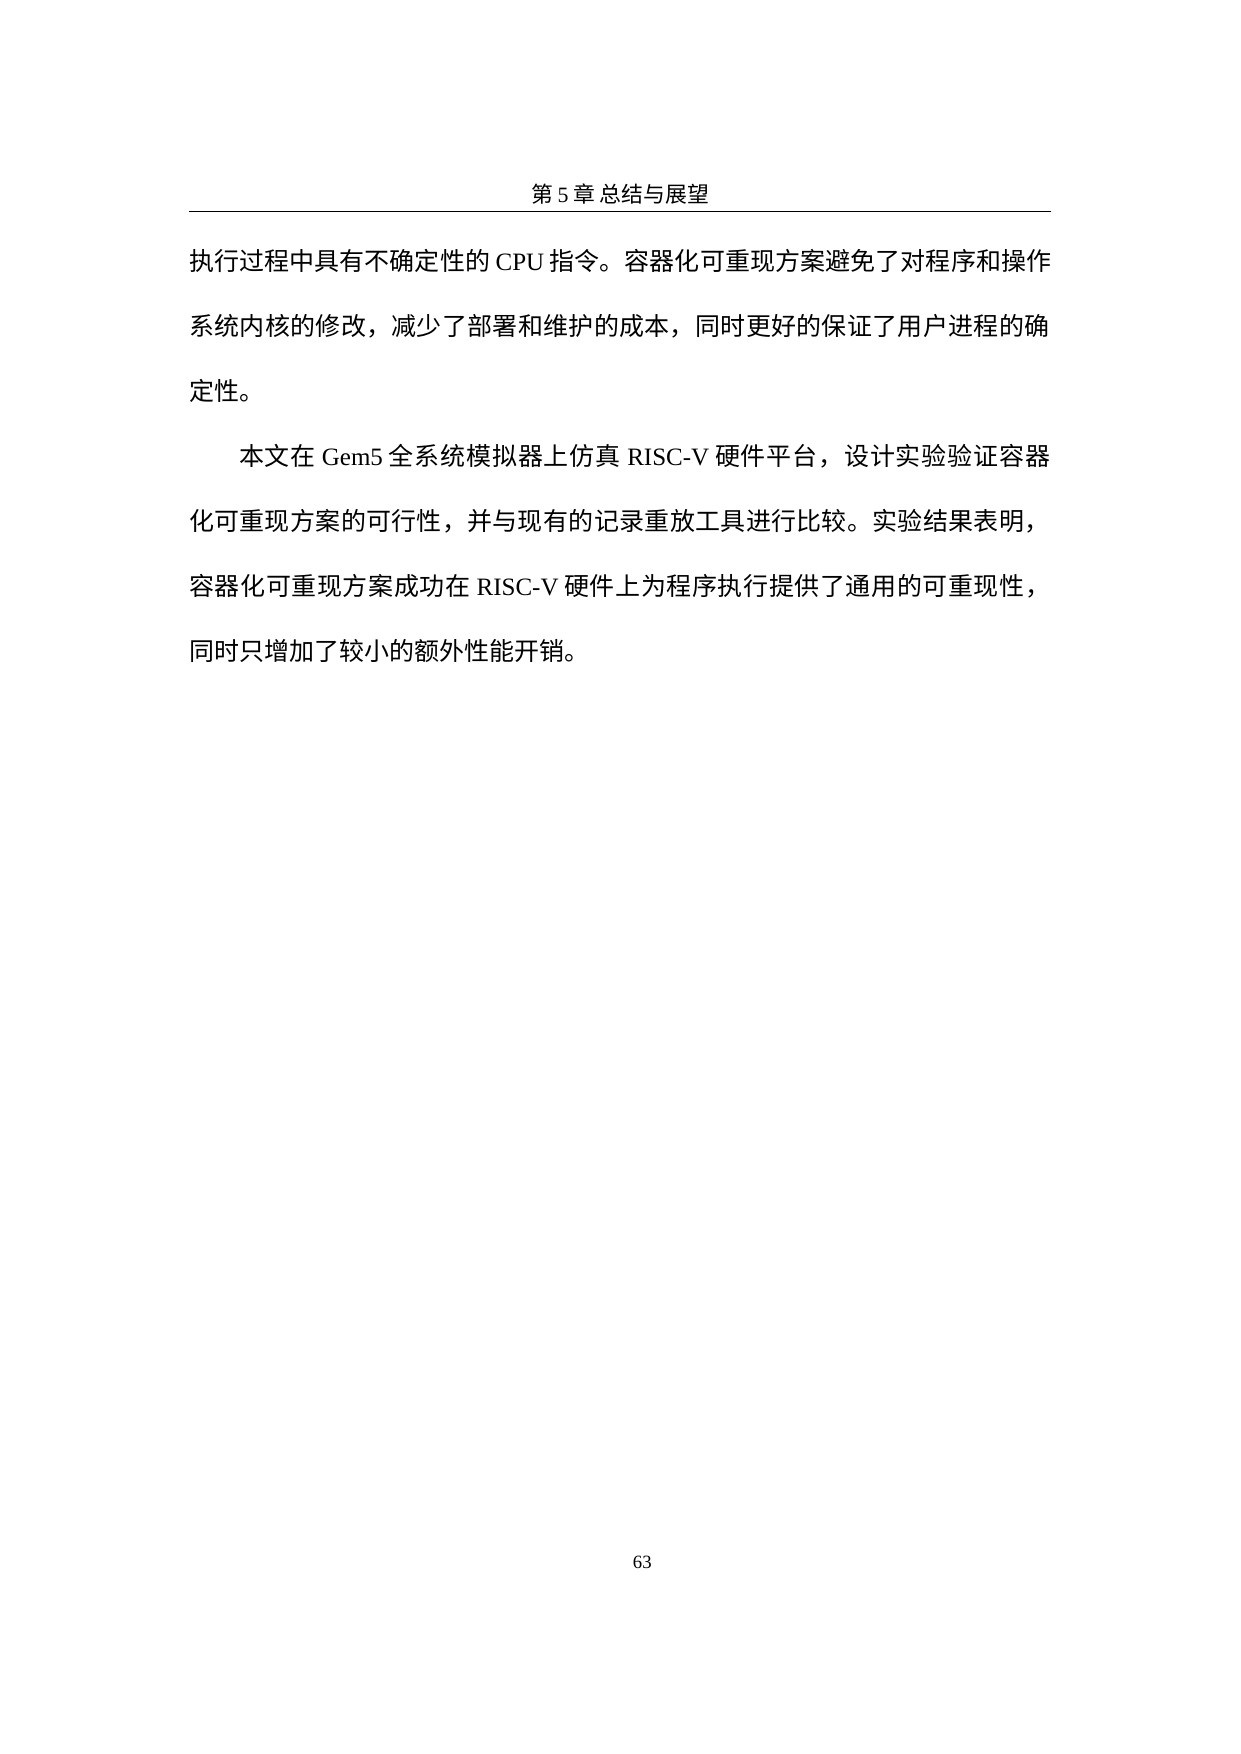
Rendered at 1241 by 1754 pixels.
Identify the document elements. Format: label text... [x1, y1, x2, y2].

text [189, 227, 1051, 422]
text 本文在Gem5全系统模拟器上仿真RISC-V硬件平台，设计实验验证容器化可重现方案的可行性，并与现有的记录重放工具进行比较。实验结果表明，容器化可重现方案成功在RISC-V硬件上为程序执行提供了通用的可重现性，同时只增加了较小的额外性能开销。 [189, 422, 1051, 682]
